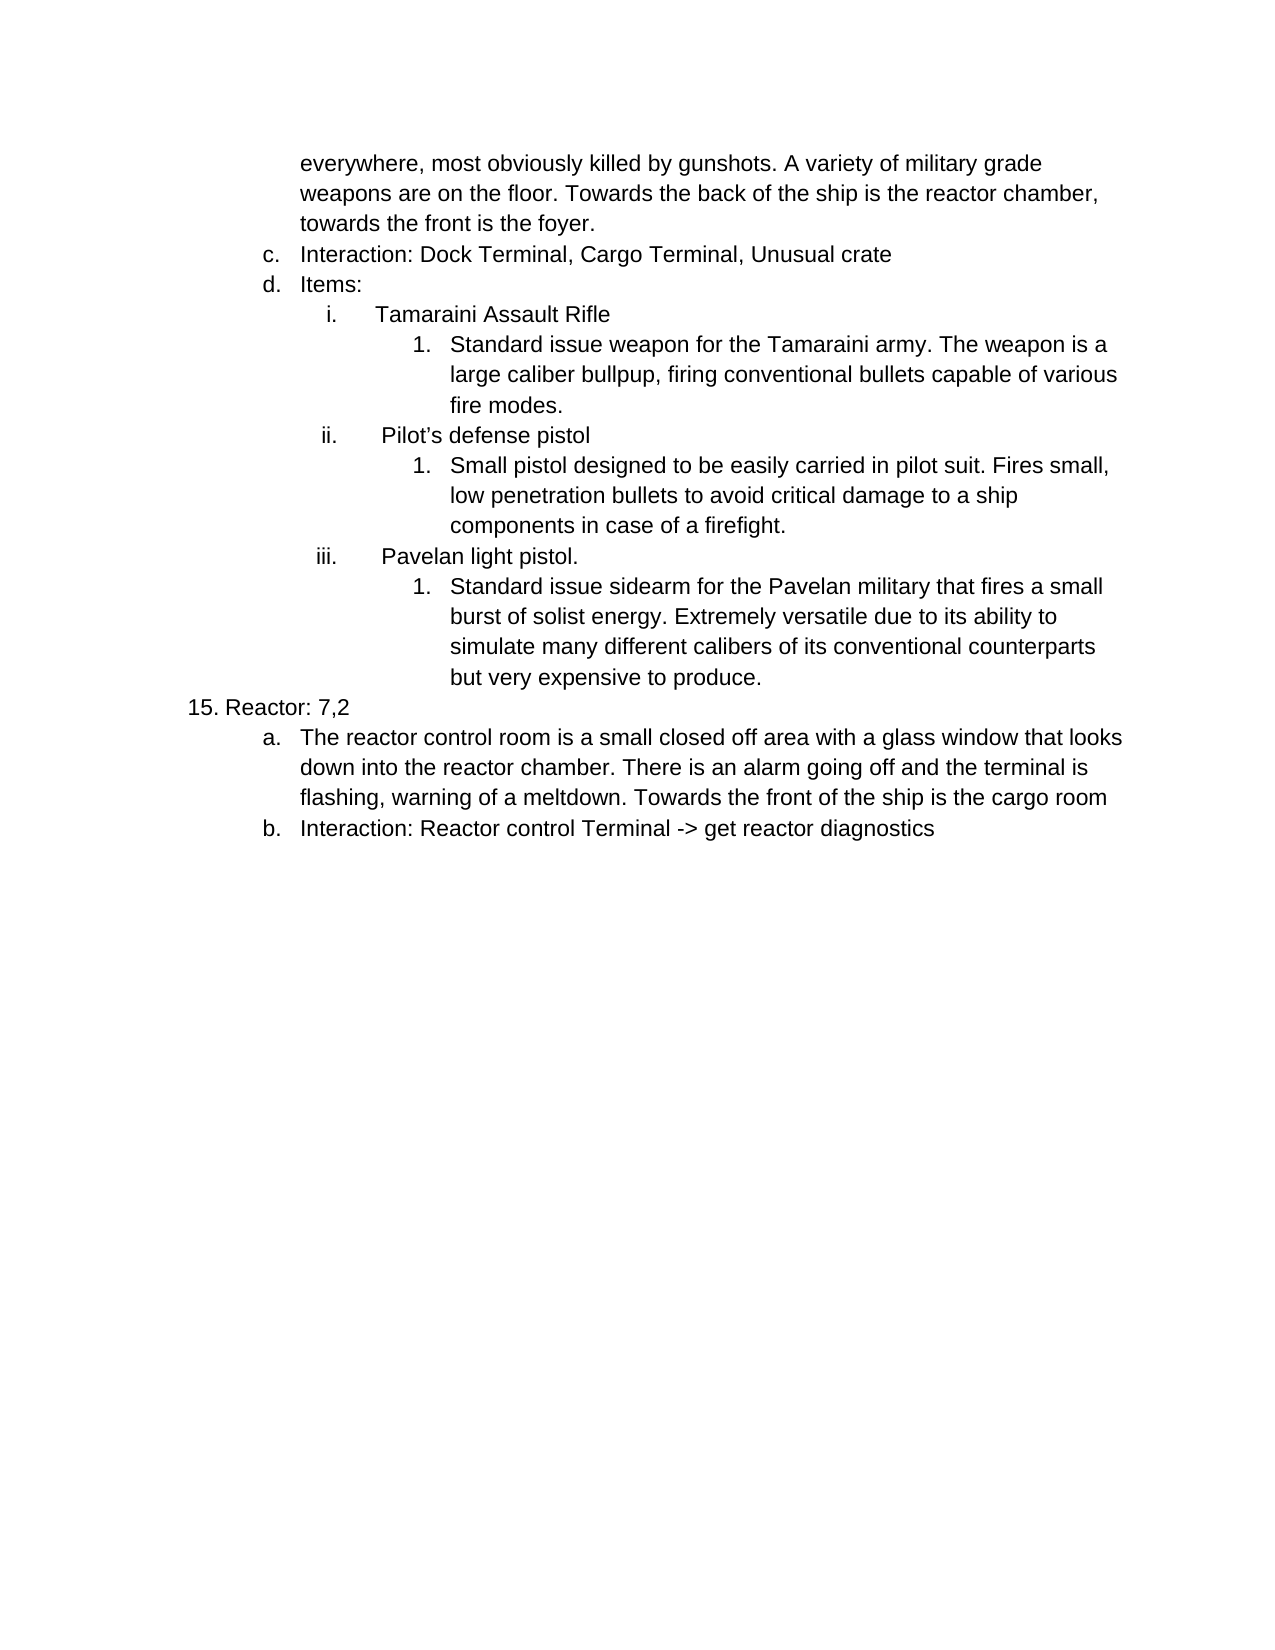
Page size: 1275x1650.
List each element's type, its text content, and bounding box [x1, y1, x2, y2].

list Pilot’s defense pistol [337, 422, 1125, 448]
list The reactor control room is a small closed off area with a glass window that looks down into the reactor chamber. There is an alarm going off and the terminal is flashing, warning of a meltdown. Towards the front of the ship is the cargo room [262, 724, 1125, 811]
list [262, 150, 1125, 237]
list Tamaraini Assault Rifle [337, 301, 1125, 327]
list Interaction: Dock Terminal, Cargo Terminal, Unusual crate [262, 241, 1125, 267]
list Pavelan light pistol. [337, 543, 1125, 569]
list Small pistol designed to be easily carried in pilot suit. Fires small, low penetration bullets to avoid critical damage to a ship components in case of a firefight. [412, 452, 1125, 539]
list Interaction: Reactor control Terminal -> get reactor diagnostics [262, 814, 1125, 841]
list Standard issue weapon for the Tamaraini army. The weapon is a large caliber bullpup, firing conventional bullets capable of various fire modes. [412, 331, 1125, 418]
list Standard issue sidearm for the Pavelan military that fires a small burst of solist energy. Extremely versatile due to its ability to simulate many different calibers of its conventional counterparts but very expensive to produce. [412, 573, 1125, 690]
list Items: [262, 271, 1125, 297]
list Reactor: 7,2 [187, 694, 1125, 720]
